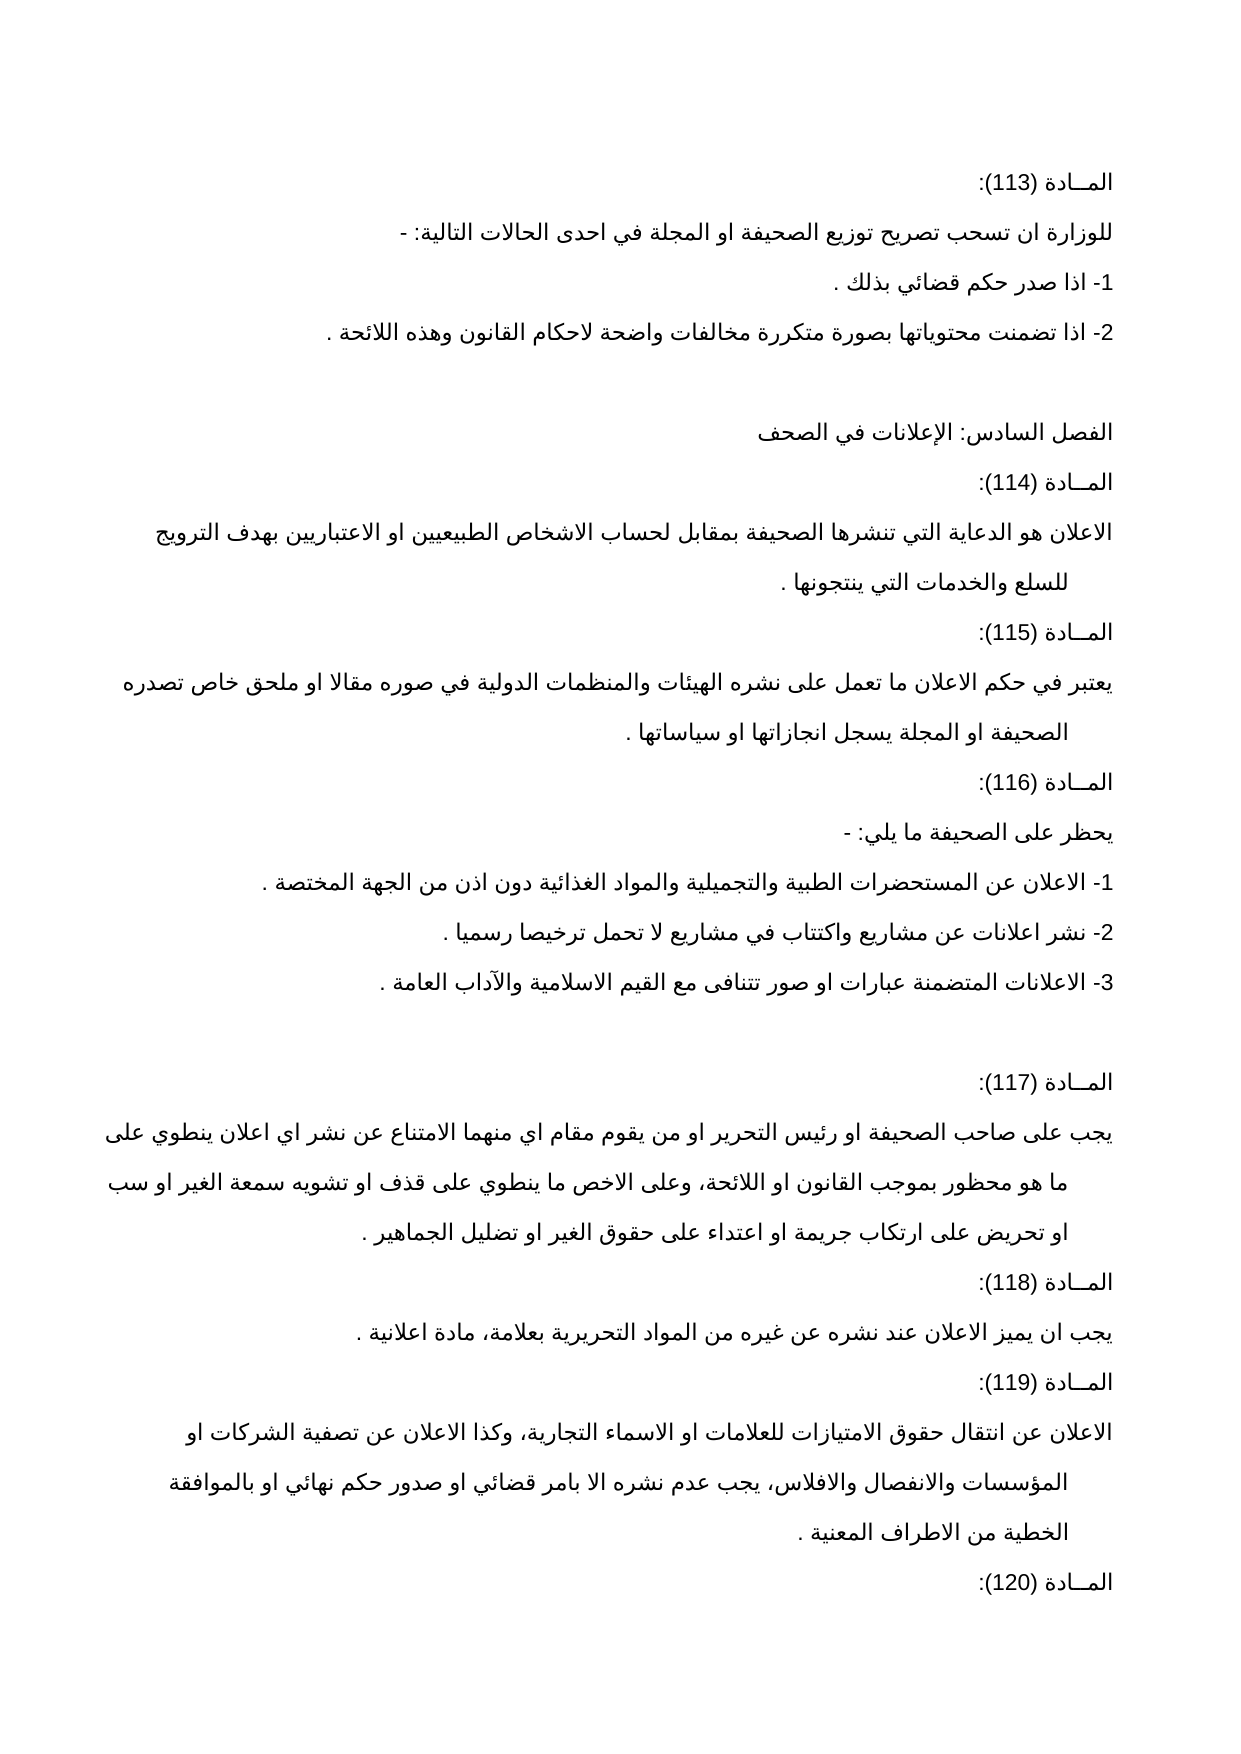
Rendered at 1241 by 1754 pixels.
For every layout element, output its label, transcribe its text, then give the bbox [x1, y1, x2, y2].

text الاعلان عن انتقال حقوق الامتيازات للعلامات او الاسماء التجارية، وكذا الاعلان عن تصفية الشركات او المؤسسات والانفصال والافلاس، يجب عدم نشره الا بامر قضائي او صدور حكم نهائي او بالموافقة الخطية من الاطراف المعنية . [103, 1400, 1113, 1550]
text المــادة (115): [103, 600, 1113, 650]
text يحظر على الصحيفة ما يلي: - [103, 800, 1113, 850]
text المــادة (118): [103, 1250, 1113, 1300]
text المــادة (113): [103, 150, 1113, 200]
text للوزارة ان تسحب تصريح توزيع الصحيفة او المجلة في احدى الحالات التالية: - [103, 200, 1113, 250]
text 1- اذا صدر حكم قضائي بذلك . [103, 250, 1113, 300]
text المــادة (119): [103, 1350, 1113, 1400]
text الفصل السادس: الإعلانات في الصحف [103, 400, 1113, 450]
text 3- الاعلانات المتضمنة عبارات او صور تتنافى مع القيم الاسلامية والآداب العامة . [103, 950, 1113, 1000]
text المــادة (117): [103, 1050, 1113, 1100]
text يجب على صاحب الصحيفة او رئيس التحرير او من يقوم مقام اي منهما الامتناع عن نشر اي اعلان ينطوي على ما هو محظور بموجب القانون او اللائحة، وعلى الاخص ما ينطوي على قذف او تشويه سمعة الغير او سب او تحريض على ارتكاب جريمة او اعتداء على حقوق الغير او تضليل الجماهير . [103, 1100, 1113, 1250]
text المــادة (120): [103, 1550, 1113, 1600]
text 2- نشر اعلانات عن مشاريع واكتتاب في مشاريع لا تحمل ترخيصا رسميا . [103, 900, 1113, 950]
text يعتبر في حكم الاعلان ما تعمل على نشره الهيئات والمنظمات الدولية في صوره مقالا او ملحق خاص تصدره الصحيفة او المجلة يسجل انجازاتها او سياساتها . [103, 650, 1113, 750]
text المــادة (116): [103, 750, 1113, 800]
text يجب ان يميز الاعلان عند نشره عن غيره من المواد التحريرية بعلامة، مادة اعلانية . [103, 1300, 1113, 1350]
text الاعلان هو الدعاية التي تنشرها الصحيفة بمقابل لحساب الاشخاص الطبيعيين او الاعتباريين بهدف الترويج للسلع والخدمات التي ينتجونها . [103, 500, 1113, 600]
text 1- الاعلان عن المستحضرات الطبية والتجميلية والمواد الغذائية دون اذن من الجهة المختصة . [103, 850, 1113, 900]
text 2- اذا تضمنت محتوياتها بصورة متكررة مخالفات واضحة لاحكام القانون وهذه اللائحة . [103, 300, 1113, 350]
text المــادة (114): [103, 450, 1113, 500]
